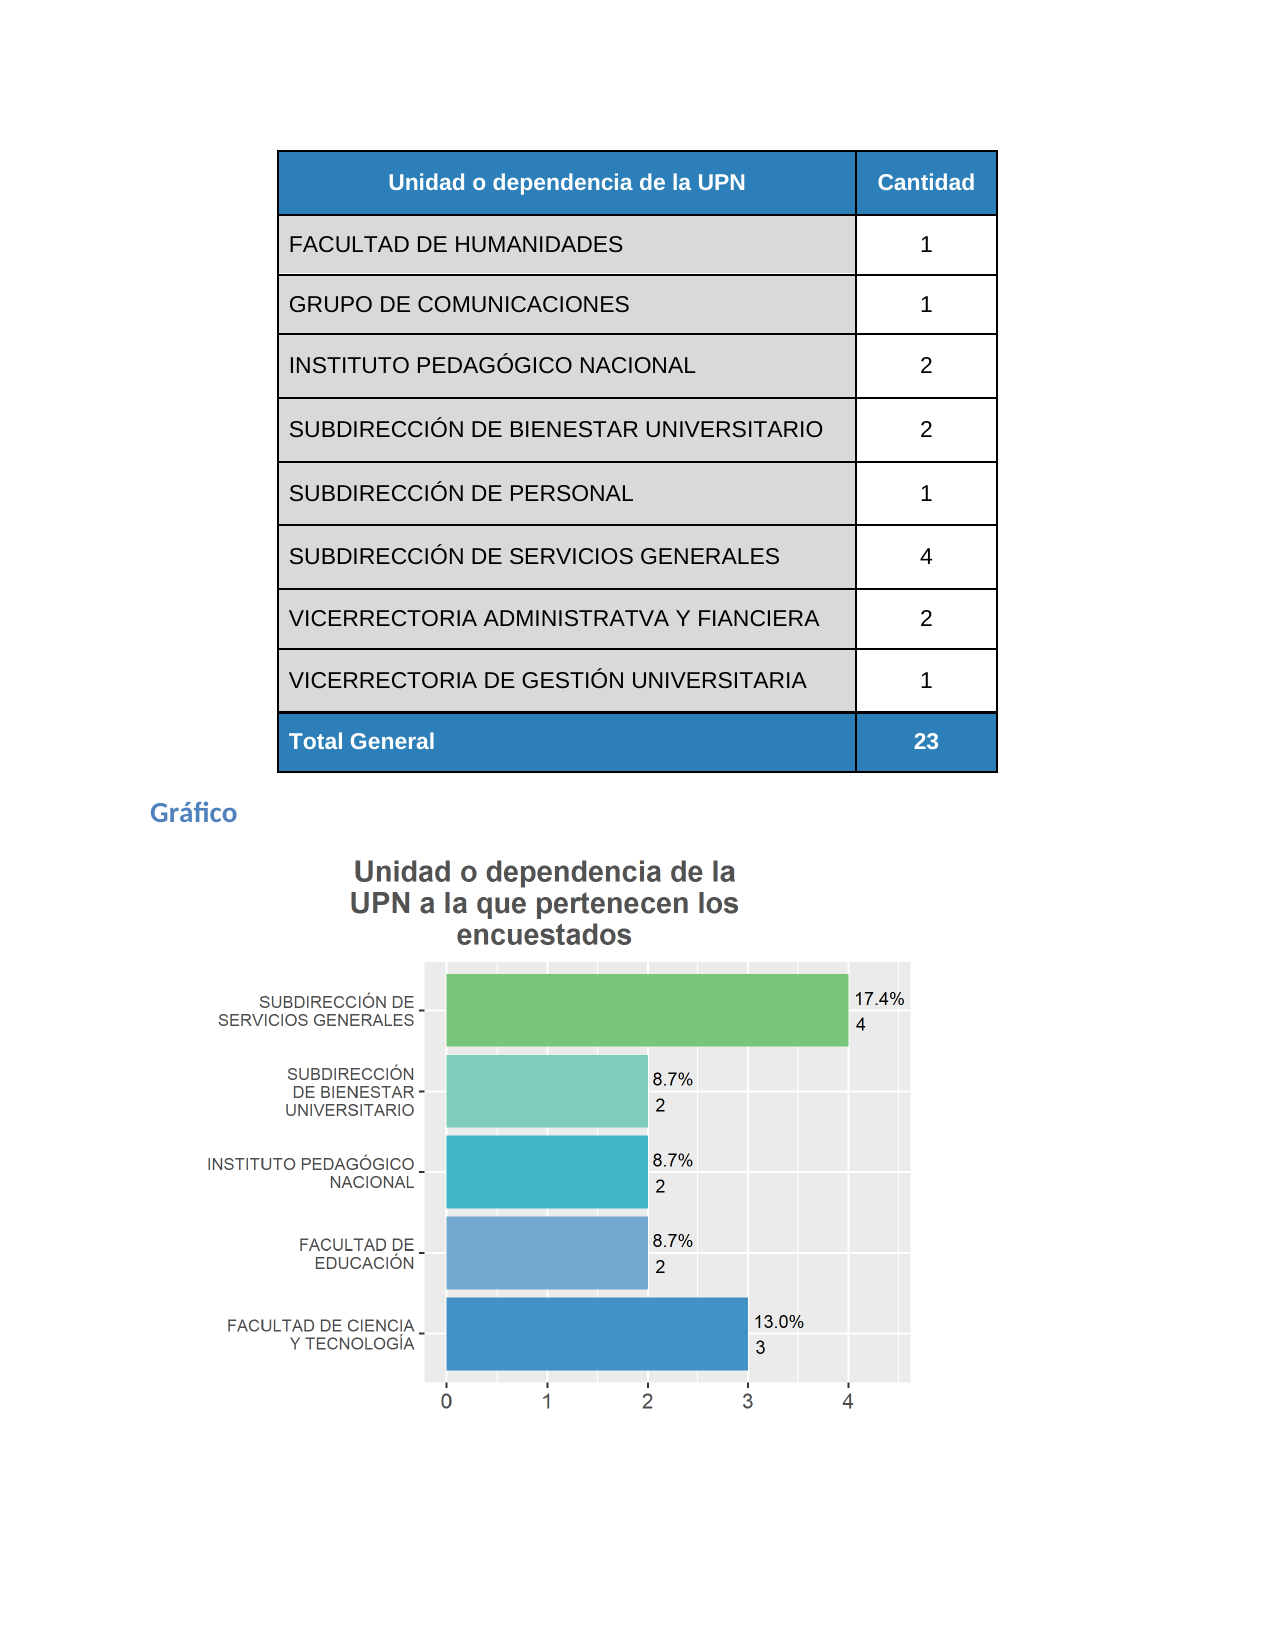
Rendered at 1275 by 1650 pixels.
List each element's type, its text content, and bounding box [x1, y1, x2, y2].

table_header Cantidad [857, 152, 996, 214]
table_cell 1 [857, 650, 996, 711]
table_cell 23 [857, 714, 996, 771]
table_cell Total General [279, 714, 855, 771]
table_cell 1 [857, 276, 996, 333]
table_cell SUBDIRECCIÓN DE BIENESTAR UNIVERSITARIO [279, 399, 855, 461]
table_cell INSTITUTO PEDAGÓGICO NACIONAL [279, 335, 855, 397]
table_header Unidad o dependencia de la UPN [279, 152, 855, 214]
table_cell 2 [857, 335, 996, 397]
table_cell 4 [857, 526, 996, 588]
table_cell SUBDIRECCIÓN DE PERSONAL [279, 463, 855, 524]
picture [168, 848, 922, 1451]
table_cell GRUPO DE COMUNICACIONES [279, 276, 855, 333]
subtitle Gráfico [150, 794, 1125, 830]
table_cell SUBDIRECCIÓN DE SERVICIOS GENERALES [279, 526, 855, 588]
table_cell FACULTAD DE HUMANIDADES [279, 216, 855, 273]
table_cell 1 [857, 216, 996, 273]
table_cell 1 [857, 463, 996, 524]
table_cell VICERRECTORIA DE GESTIÓN UNIVERSITARIA [279, 650, 855, 711]
table_cell 2 [857, 399, 996, 461]
table_cell VICERRECTORIA ADMINISTRATVA Y FIANCIERA [279, 590, 855, 648]
table_cell 2 [857, 590, 996, 648]
